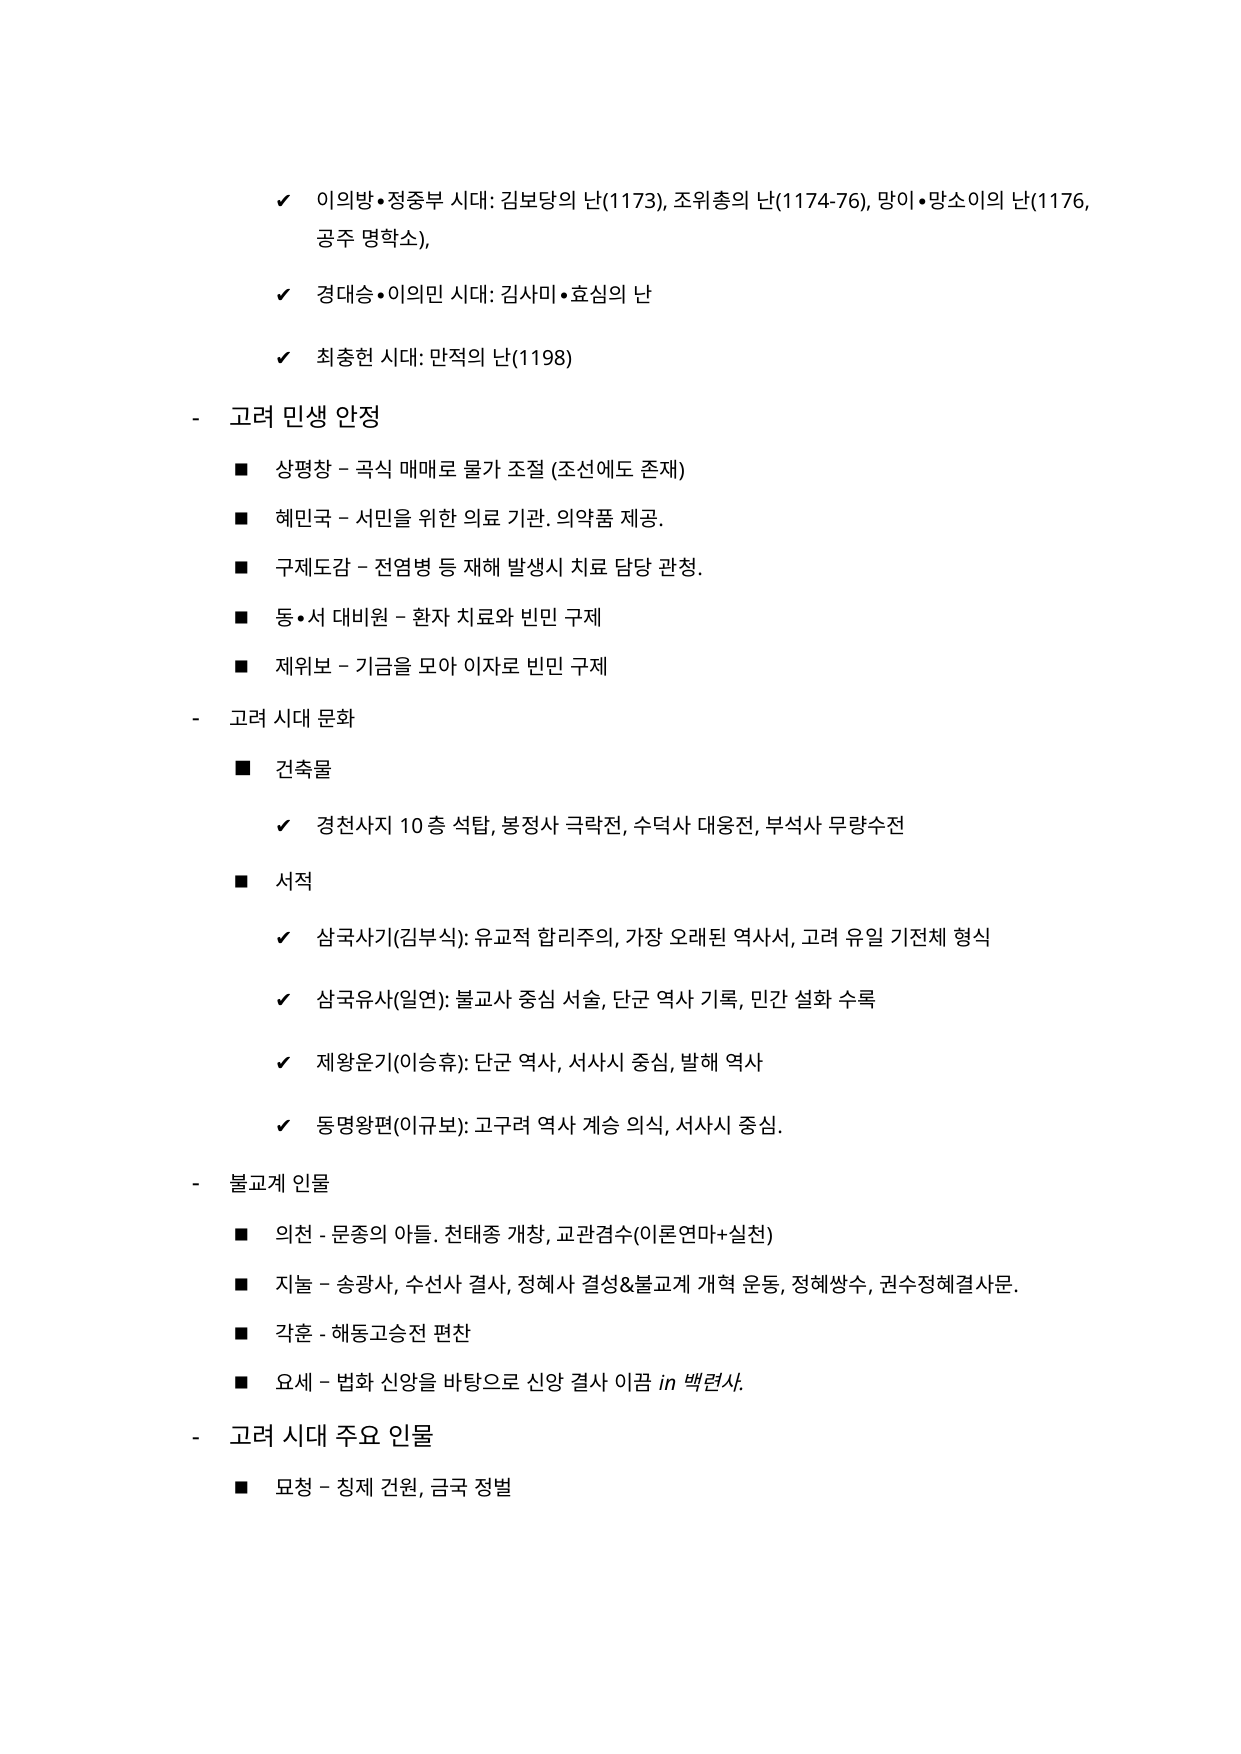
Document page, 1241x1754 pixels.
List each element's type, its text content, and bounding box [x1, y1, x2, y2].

list 요세 – 법화 신앙을 바탕으로 신앙 결사 이끔 in 백련사. [233, 1367, 1090, 1397]
list 서적 [233, 865, 1090, 895]
list 제위보 – 기금을 모아 이자로 빈민 구제 [233, 650, 1090, 680]
list 고려 시대 주요 인물 [192, 1416, 1090, 1452]
list 구제도감 – 전염병 등 재해 발생시 치료 담당 관청. [233, 552, 1090, 582]
list 경천사지 10층 석탑, 봉정사 극락전, 수덕사 대웅전, 부석사 무량수전 [275, 802, 1090, 845]
list 삼국유사(일연): 불교사 중심 서술, 단군 역사 기록, 민간 설화 수록 [275, 977, 1090, 1019]
list 건축물 [233, 753, 1090, 783]
list 최충헌 시대: 만적의 난(1198) [275, 334, 1090, 377]
list 상평창 – 곡식 매매로 물가 조절 (조선에도 존재) [233, 453, 1090, 483]
list 혜민국 – 서민을 위한 의료 기관. 의약품 제공. [233, 502, 1090, 532]
list 동명왕편(이규보): 고구려 역사 계승 의식, 서사시 중심. [275, 1102, 1090, 1145]
list 동∙서 대비원 – 환자 치료와 빈민 구제 [233, 601, 1090, 631]
list 경대승∙이의민 시대: 김사미∙효심의 난 [275, 272, 1090, 314]
list 고려 민생 안정 [192, 397, 1090, 433]
list 지눌 – 송광사, 수선사 결사, 정혜사 결성&불교계 개혁 운동, 정혜쌍수, 권수정혜결사문. [233, 1268, 1090, 1298]
list 이의방∙정중부 시대: 김보당의 난(1173), 조위총의 난(1174-76), 망이∙망소이의 난(1176, 공주 명학소), [275, 177, 1090, 253]
list 묘청 – 칭제 건원, 금국 정벌 [233, 1472, 1090, 1502]
list 삼국사기(김부식): 유교적 합리주의, 가장 오래된 역사서, 고려 유일 기전체 형식 [275, 914, 1090, 957]
list 제왕운기(이승휴): 단군 역사, 서사시 중심, 발해 역사 [275, 1039, 1090, 1082]
list 각훈 - 해동고승전 편찬 [233, 1317, 1090, 1347]
list 의천 - 문종의 아들. 천태종 개창, 교관겸수(이론연마+실천) [233, 1218, 1090, 1249]
